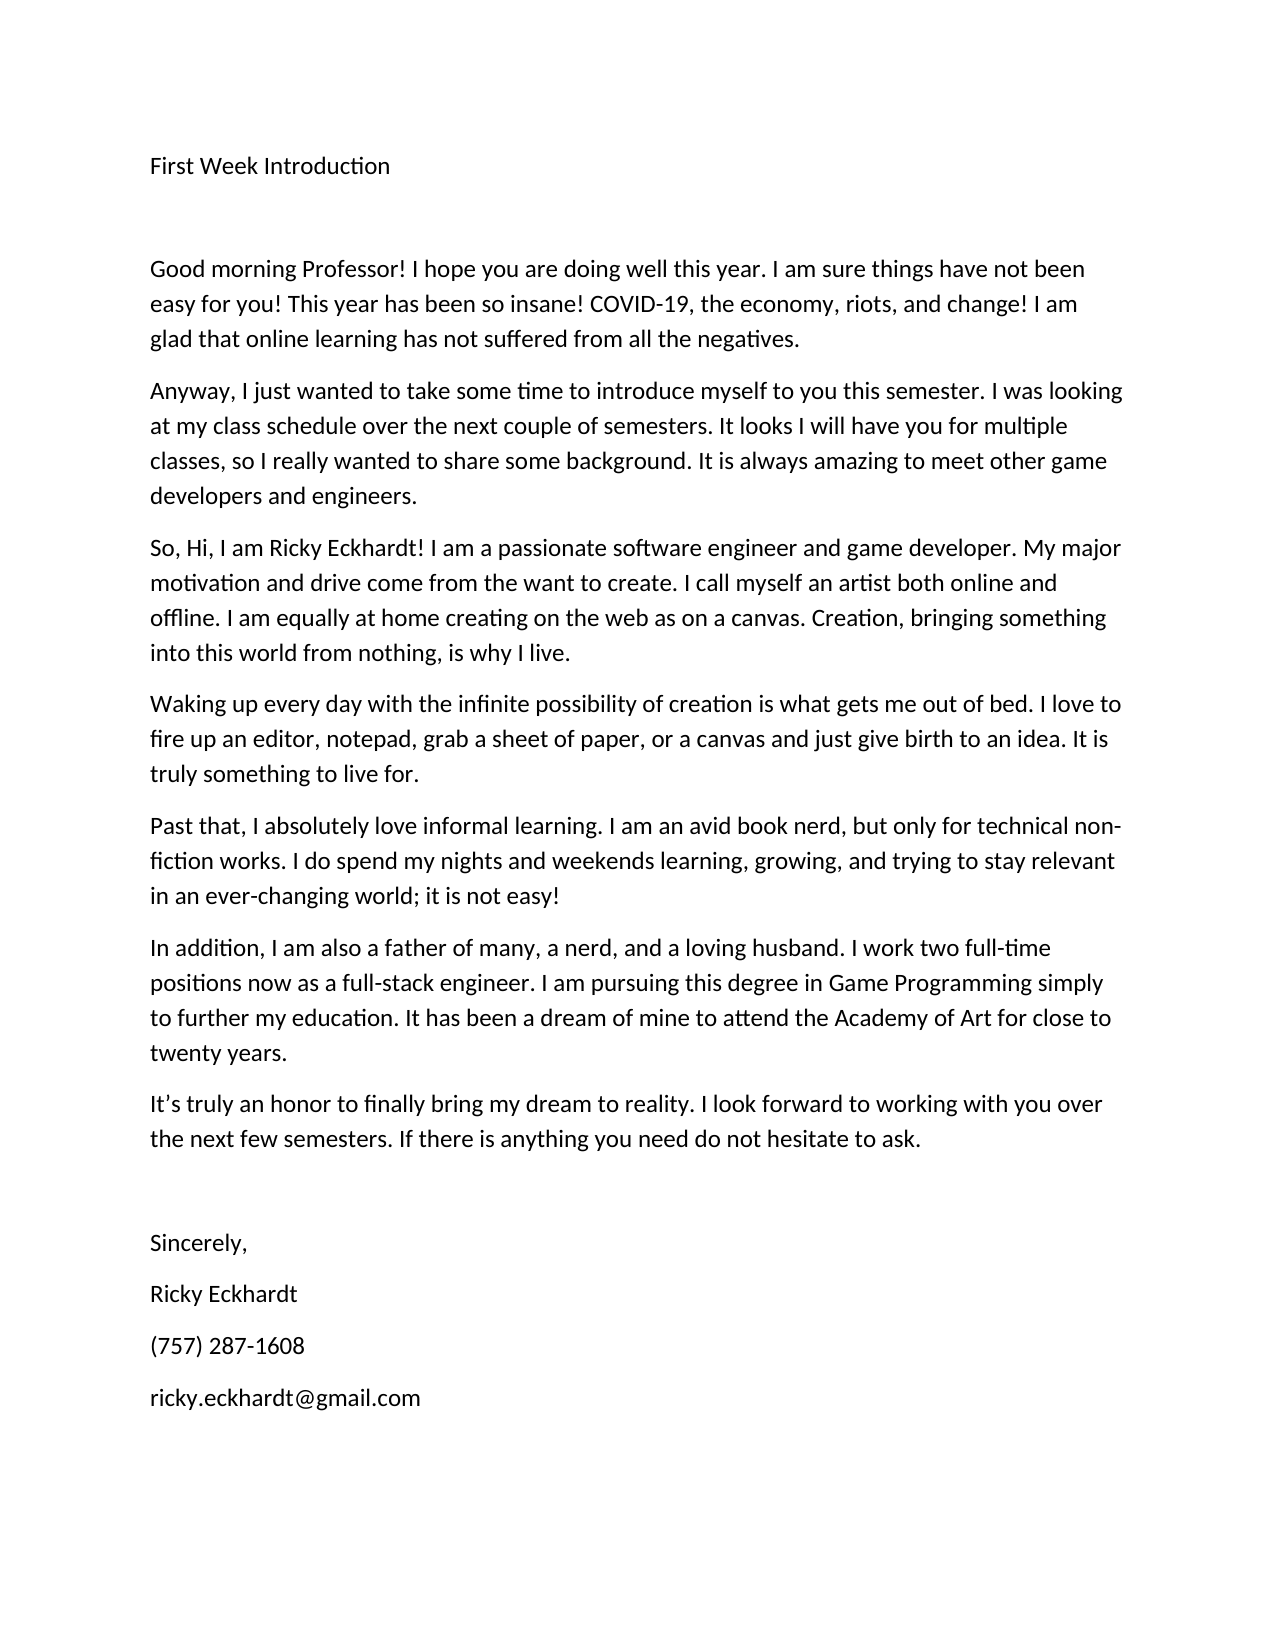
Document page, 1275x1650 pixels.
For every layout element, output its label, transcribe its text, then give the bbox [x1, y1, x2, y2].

text Good morning Professor! I hope you are doing well this year. I am sure things have not been easy for you! This year has been so insane! COVID-19, the economy, riots, and change! I am glad that online learning has not suffered from all the negatives. [150, 253, 1125, 354]
text Waking up every day with the infinite possibility of creation is what gets me out of bed. I love to fire up an editor, notepad, grab a sheet of paper, or a canvas and just give birth to an idea. It is truly something to live for. [150, 688, 1125, 789]
text (757) 287-1608 [150, 1330, 1125, 1361]
text Past that, I absolutely love informal learning. I am an avid book nerd, but only for technical non-fiction works. I do spend my nights and weekends learning, growing, and trying to stay relevant in an ever-changing world; it is not easy! [150, 810, 1125, 911]
text Ricky Eckhardt [150, 1278, 1125, 1309]
text So, Hi, I am Ricky Eckhardt! I am a passionate software engineer and game developer. My major motivation and drive come from the want to create. I call myself an artist both online and offline. I am equally at home creating on the web as on a canvas. Creation, bringing something into this world from nothing, is why I live. [150, 532, 1125, 667]
text It’s truly an honor to finally bring my dream to reality. I look forward to working with you over the next few semesters. If there is anything you need do not hesitate to ask. [150, 1088, 1125, 1154]
text Anyway, I just wanted to take some time to introduce myself to you this semester. I was looking at my class schedule over the next couple of semesters. It looks I will have you for multiple classes, so I really wanted to share some background. It is always amazing to meet other game developers and engineers. [150, 375, 1125, 511]
text First Week Introduction [150, 150, 1125, 181]
text ricky.eckhardt@gmail.com [150, 1382, 1125, 1412]
text Sincerely, [150, 1227, 1125, 1257]
text In addition, I am also a father of many, a nerd, and a loving husband. I work two full-time positions now as a full-stack engineer. I am pursuing this degree in Game Programming simply to further my education. It has been a dream of mine to attend the Academy of Art for close to twenty years. [150, 932, 1125, 1067]
